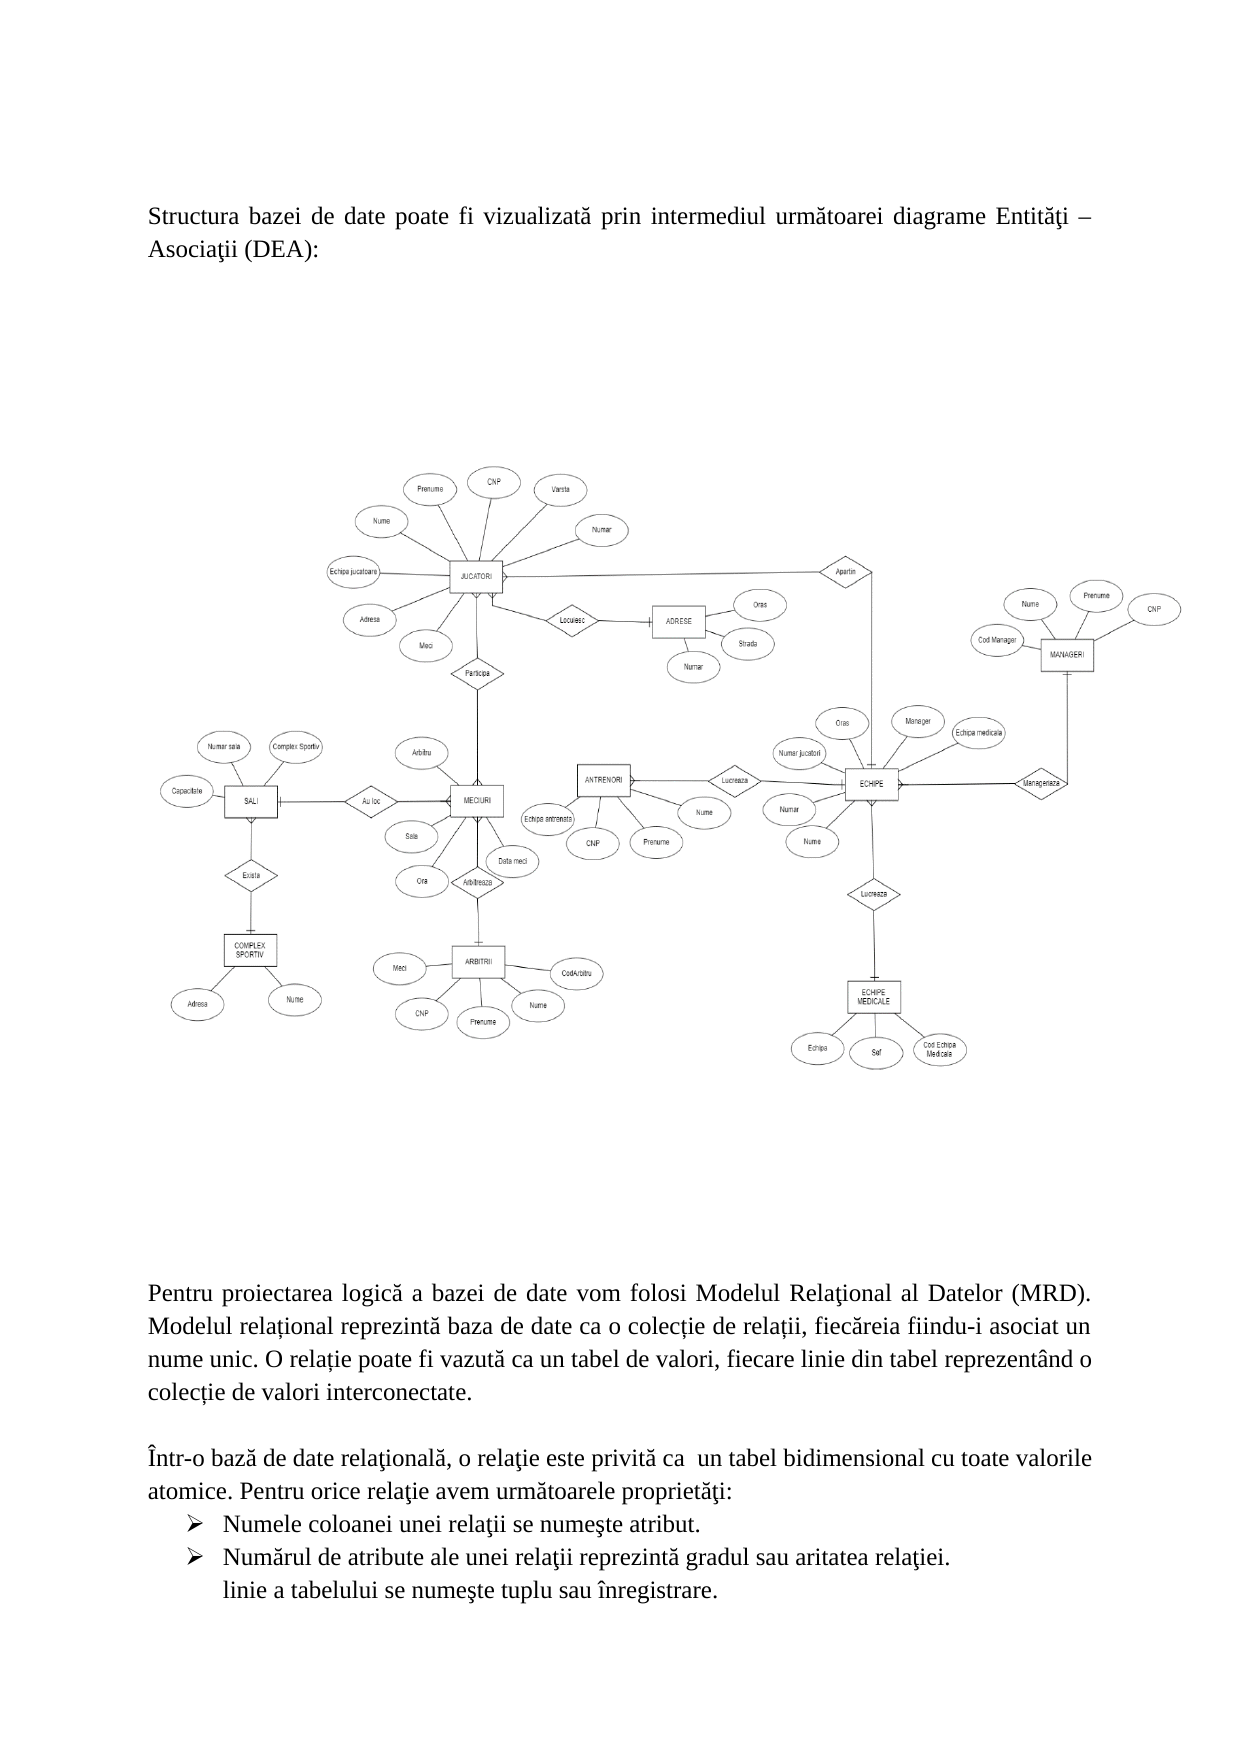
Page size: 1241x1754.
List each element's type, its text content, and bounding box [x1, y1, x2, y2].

list Numele coloanei unei relaţii se numeşte atribut. [185, 1509, 1093, 1538]
text Structura bazei de date poate fi vizualizată prin intermediul următoarei diagrame Entităţi – Asociaţii (DEA): [148, 201, 1093, 263]
text Pentru proiectarea logică a bazei de date vom folosi Modelul Relaţional al Datelor (MRD). Modelul relațional reprezintă baza de date ca o colecție de relații, fiecăreia fiindu-i asociat un nume unic. O relație poate fi vazută ca un tabel de valori, fiecare linie din tabel reprezentând o colecție de valori interconectate. [148, 1278, 1093, 1406]
list linie a tabelului se numeşte tuplu sau înregistrare. [223, 1575, 1093, 1604]
list Numărul de atribute ale unei relaţii reprezintă gradul sau aritatea relaţiei. [185, 1542, 1093, 1571]
text Într-o bază de date relaţională, o relaţie este privită ca un tabel bidimensional cu toate valorile atomice. Pentru orice relaţie avem următoarele proprietăţi: [148, 1443, 1093, 1505]
picture [147, 450, 1194, 1085]
